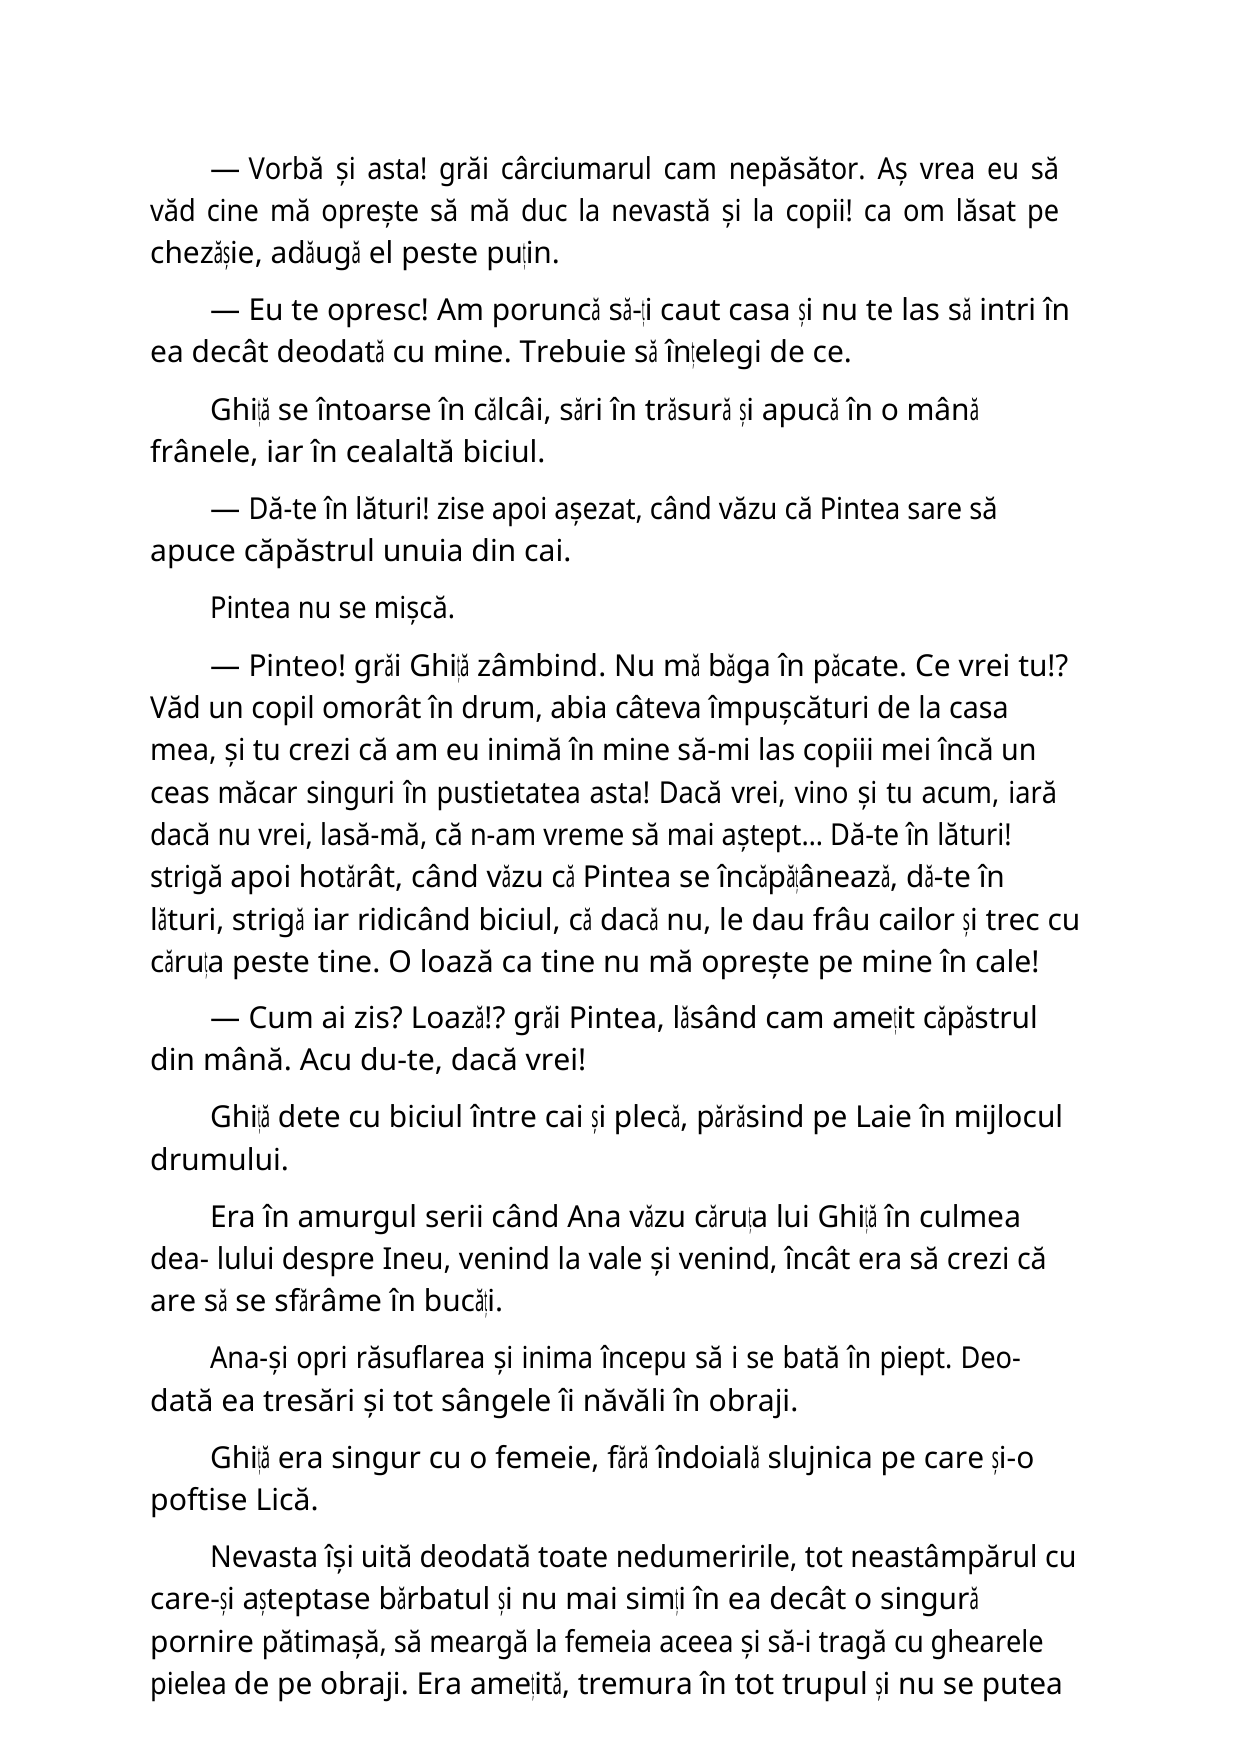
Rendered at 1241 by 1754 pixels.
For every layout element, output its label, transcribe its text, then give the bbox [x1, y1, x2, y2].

list Cum ai zis? Loază!? grăi Pintea, lăsând cam amețit căpăstrul din mână. Acu du-te, dacă vrei! [150, 996, 1061, 1080]
text Ghiță se întoarse în călcâi, sări în trăsură și apucă în o mână frânele, iar în cealaltă biciul. [150, 388, 1088, 471]
list Dă-te în lături! zise apoi așezat, când văzu că Pintea sare să apuce căpăstrul unuia din cai. [150, 487, 1053, 571]
text Pintea nu se mișcă. [210, 586, 1103, 628]
list Pinteo! grăi Ghiță zâmbind. Nu mă băga în păcate. Ce vrei tu!? Văd un copil omorât în drum, abia câteva împușcături de la casa mea, și tu crezi că am eu inimă în mine să-mi las copiii mei încă un ceas măcar singuri în pustietatea asta! Dacă vrei, vino și tu acum, iară dacă nu vrei, lasă-mă, că n-am vreme să mai aștept… Dă-te în lături! strigă apoi hotărât, când văzu că Pintea se încăpățânează, dă-te în lături, strigă iar ridicând biciul, că dacă nu, le dau frâu cailor și trec cu căruța peste tine. O loază ca tine nu mă oprește pe mine în cale! [150, 644, 1083, 981]
text Era în amurgul serii când Ana văzu căruța lui Ghiță în culmea dea- lului despre Ineu, venind la vale și venind, încât era să crezi că are să se sfărâme în bucăți. [150, 1195, 1049, 1321]
list Vorbă și asta! grăi cârciumarul cam nepăsător. Aș vrea eu să văd cine mă oprește să mă duc la nevastă și la copii! ca om lăsat pe chezășie, adăugă el peste puțin. [150, 147, 1059, 273]
text Ana-și opri răsuflarea și inima începu să i se bată în piept. Deo- dată ea tresări și tot sângele îi năvăli în obraji. [150, 1336, 1088, 1420]
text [150, 1535, 1084, 1703]
text Ghiță dete cu biciul între cai și plecă, părăsind pe Laie în mijlocul drumului. [150, 1096, 1079, 1179]
text Ghiță era singur cu o femeie, fără îndoială slujnica pe care și-o poftise Lică. [150, 1436, 1088, 1519]
list Eu te opresc! Am poruncă să-ți caut casa și nu te las să intri în ea decât deodată cu mine. Trebuie să înțelegi de ce. [150, 288, 1078, 372]
